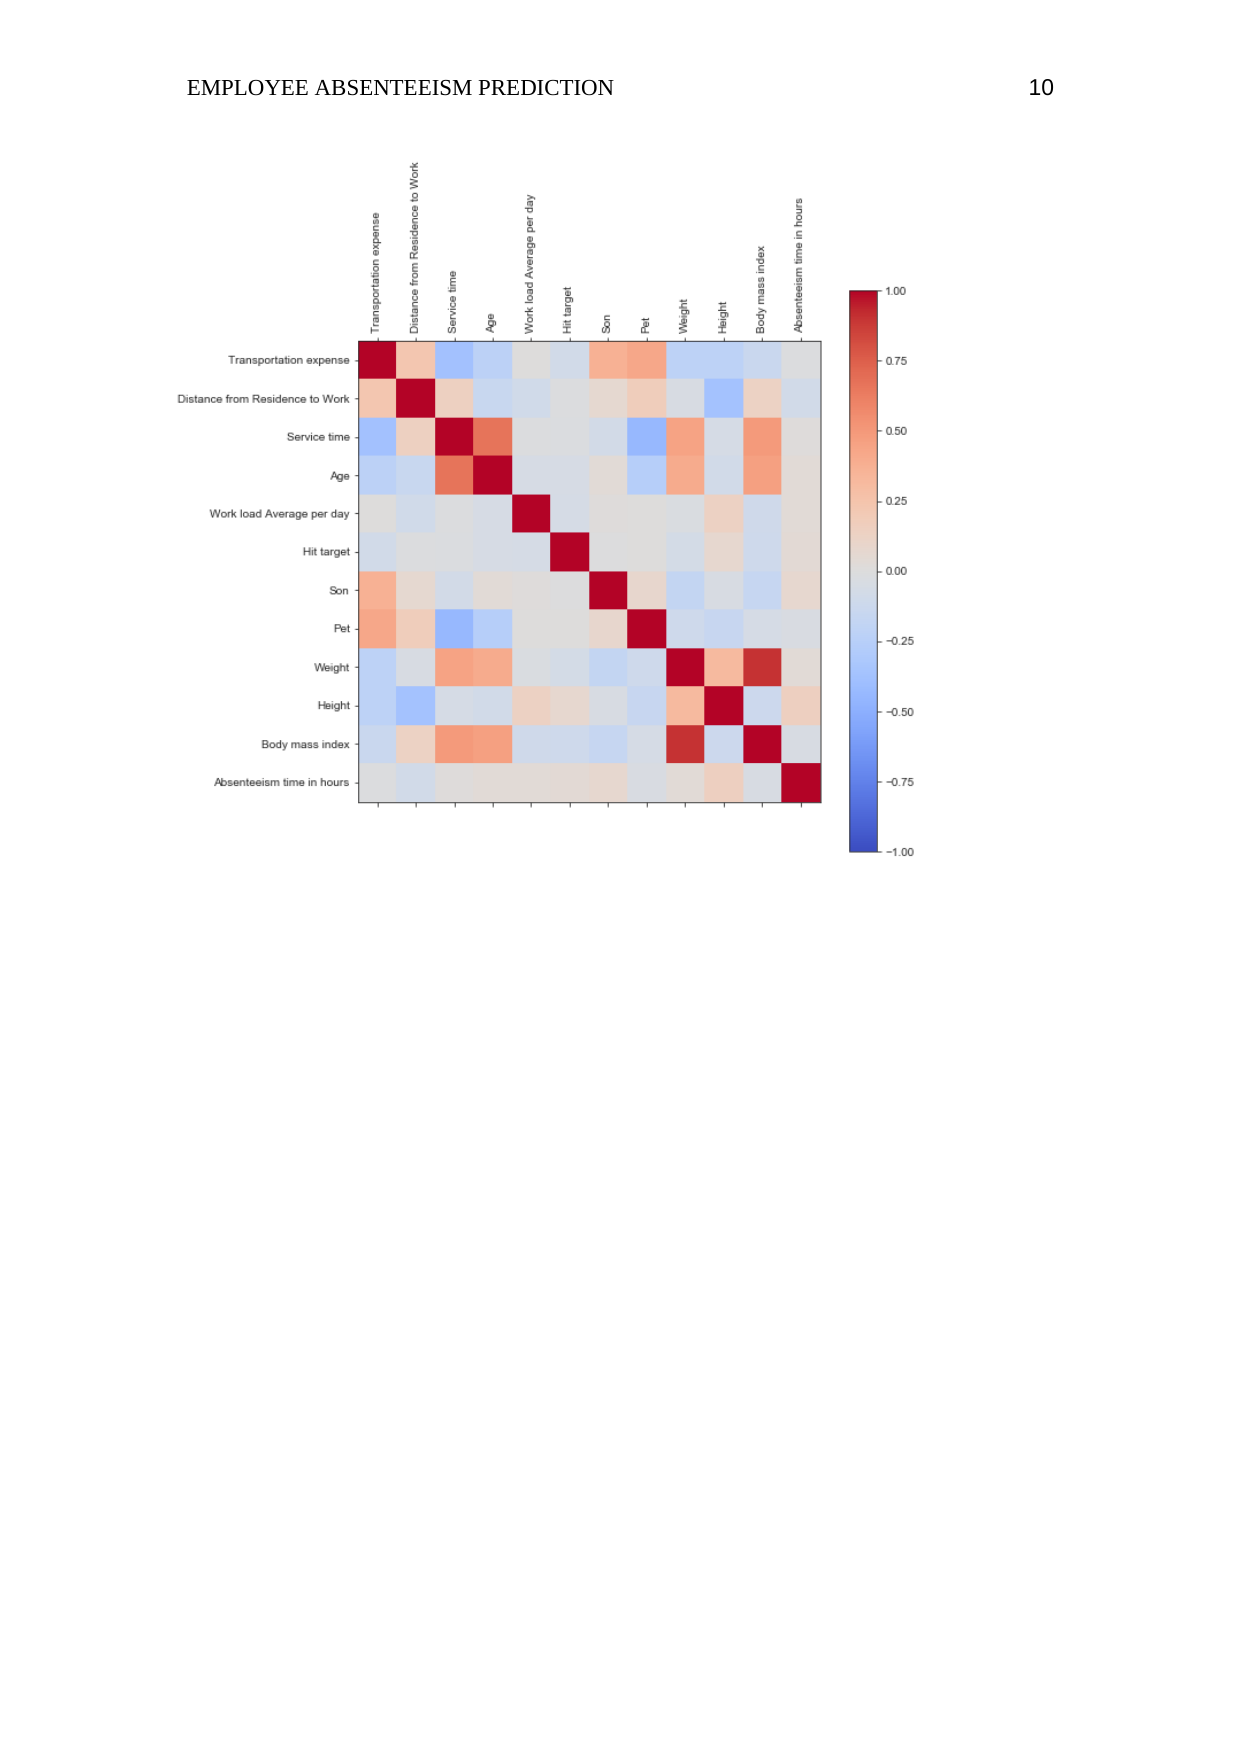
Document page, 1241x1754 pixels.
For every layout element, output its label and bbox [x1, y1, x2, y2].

picture [150, 155, 947, 871]
